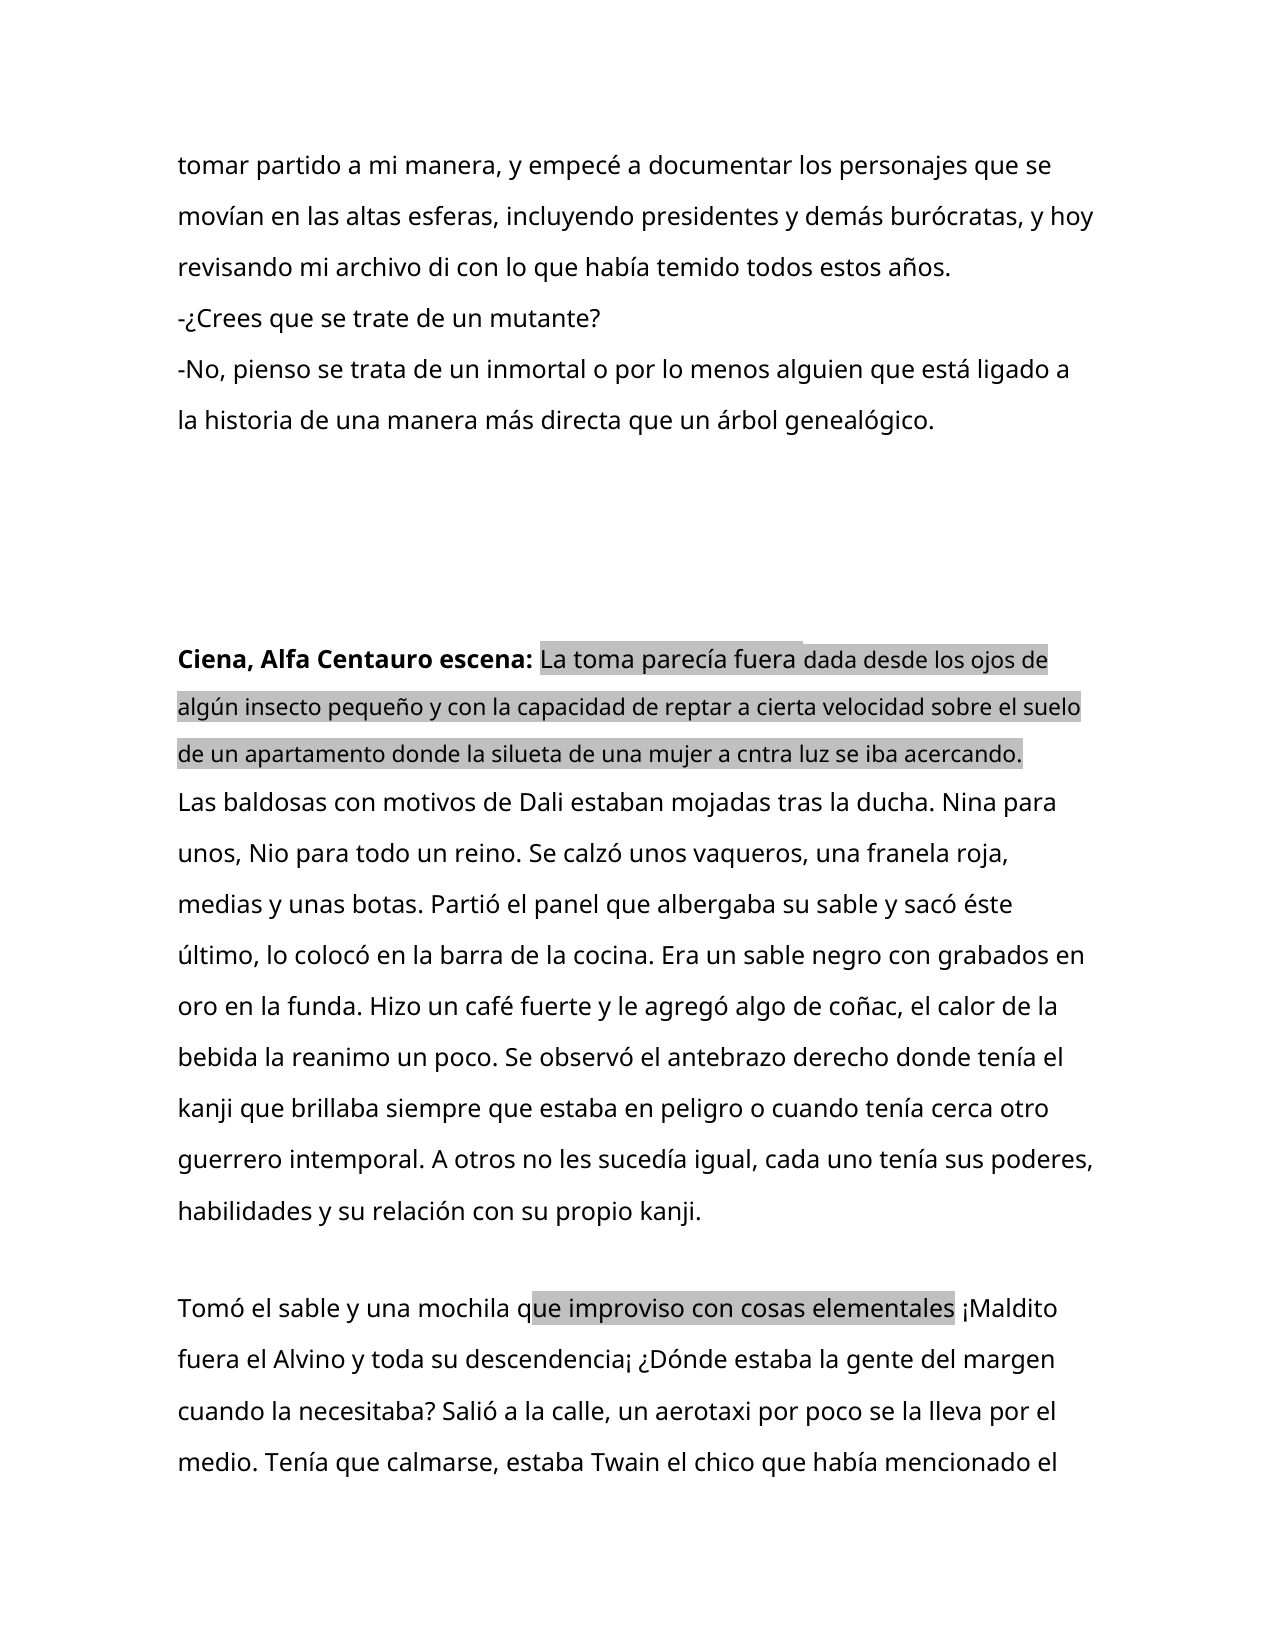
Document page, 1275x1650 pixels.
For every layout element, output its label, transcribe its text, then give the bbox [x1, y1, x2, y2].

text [177, 148, 1098, 284]
text Las baldosas con motivos de Dali estaban mojadas tras la ducha. Nina para unos, Nio para todo un reino. Se calzó unos vaqueros, una franela roja, medias y unas botas. Partió el panel que albergaba su sable y sacó éste último, lo colocó en la barra de la cocina. Era un sable negro con grabados en oro en la funda. Hizo un café fuerte y le agregó algo de coñac, el calor de la bebida la reanimo un poco. Se observó el antebrazo derecho donde tenía el kanji que brillaba siempre que estaba en peligro o cuando tenía cerca otro guerrero intemporal. A otros no les sucedía igual, cada uno tenía sus poderes, habilidades y su relación con su propio kanji. [177, 785, 1098, 1227]
text -¿Crees que se trate de un mutante? [177, 301, 1098, 335]
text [177, 1291, 1098, 1478]
text Ciena, Alfa Centauro escena: La toma parecía fuera dada desde los ojos de algún insecto pequeño y con la capacidad de reptar a cierta velocidad sobre el suelo de un apartamento donde la silueta de una mujer a cntra luz se iba acercando. [177, 641, 1098, 769]
text -No, pienso se trata de un inmortal o por lo menos alguien que está ligado a la historia de una manera más directa que un árbol genealógico. [177, 352, 1098, 437]
